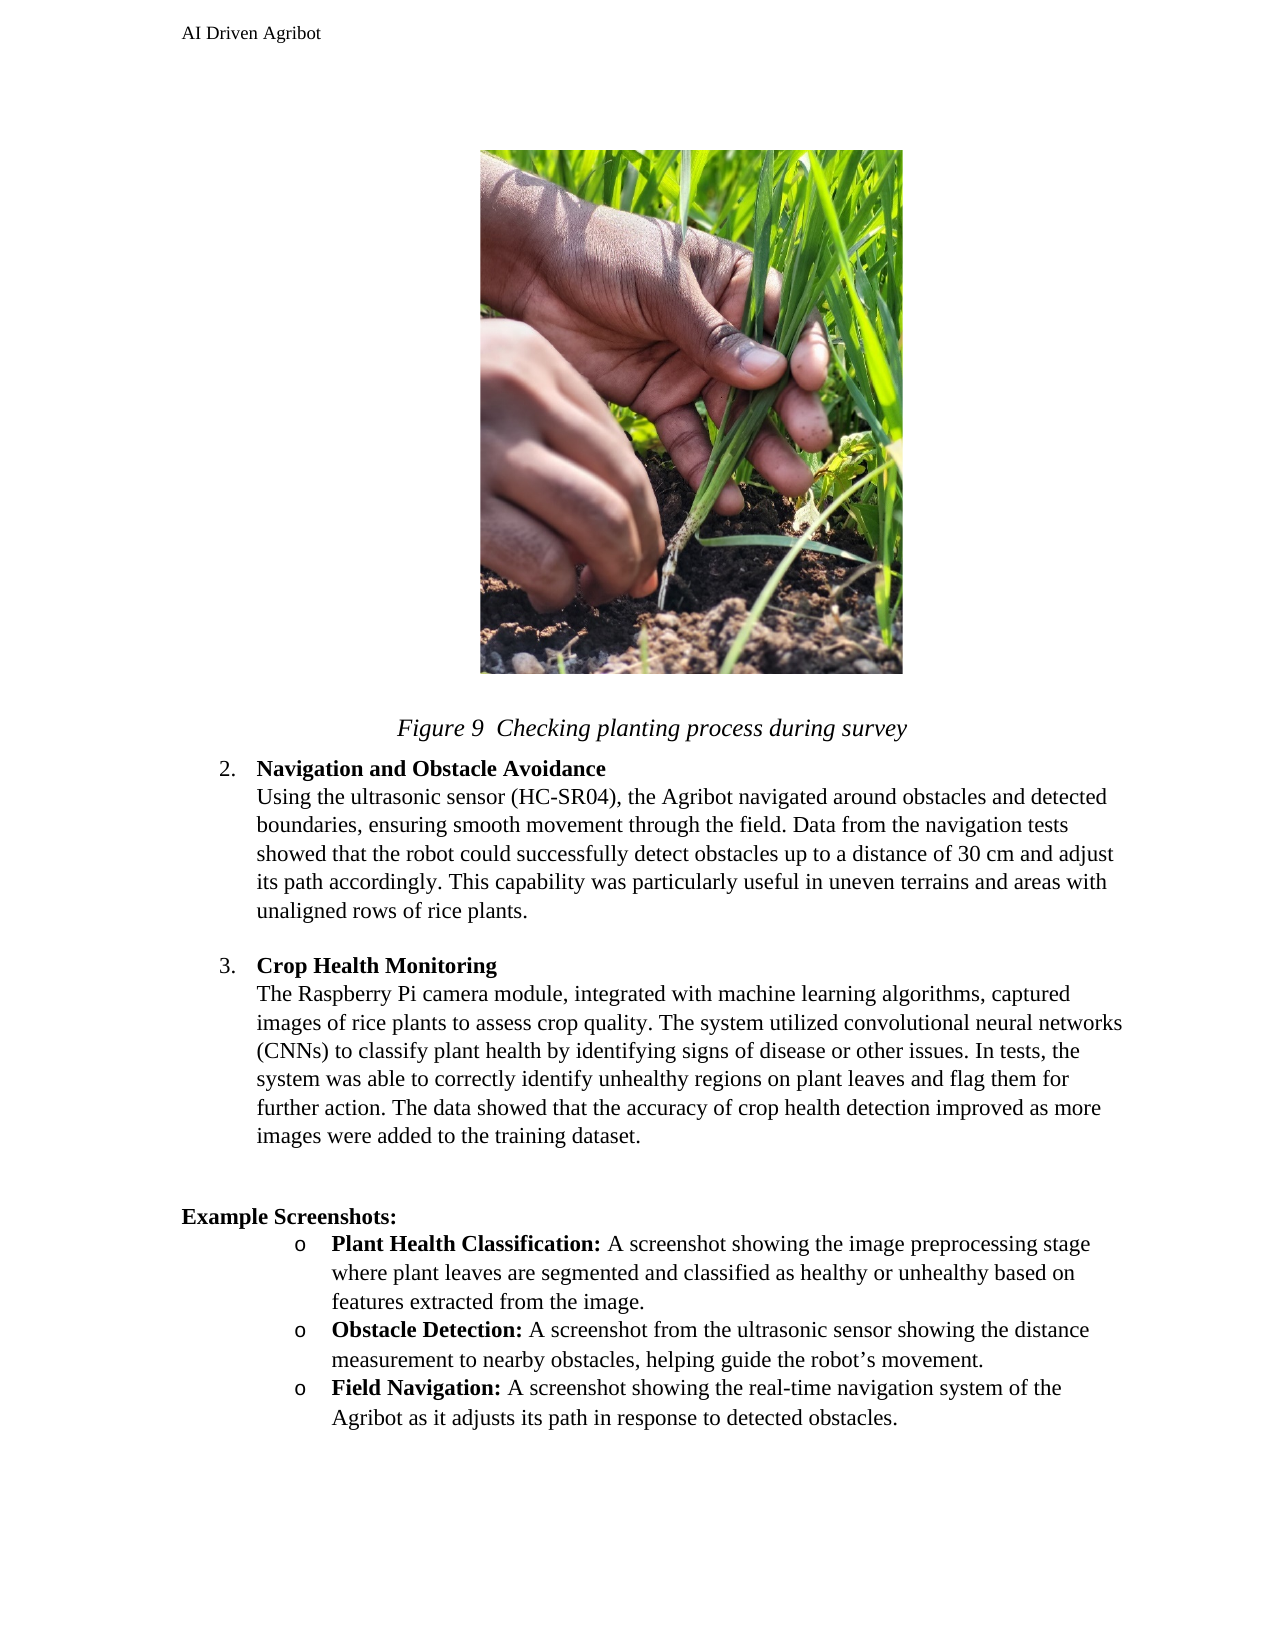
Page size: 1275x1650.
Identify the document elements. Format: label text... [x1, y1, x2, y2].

list Field Navigation: A screenshot showing the real-time navigation system of the Agribot as it adjusts its path in response to detected obstacles. [294, 1374, 1125, 1431]
picture [480, 150, 903, 674]
list Navigation and Obstacle Avoidance Using the ultrasonic sensor (HC-SR04), the Agribot navigated around obstacles and detected boundaries, ensuring smooth movement through the field. Data from the navigation tests showed that the robot could successfully detect obstacles up to a distance of 30 cm and adjust its path accordingly. This capability was particularly useful in uneven terrains and areas with unaligned rows of rice plants. [219, 755, 1125, 923]
text Example Screenshots: [181, 1203, 1125, 1230]
list Plant Health Classification: A screenshot showing the image preprocessing stage where plant leaves are segmented and classified as healthy or unhealthy based on features extracted from the image. [294, 1230, 1125, 1314]
list Crop Health Monitoring The Raspberry Pi camera module, integrated with machine learning algorithms, captured images of rice plants to assess crop quality. The system utilized convolutional neural networks (CNNs) to classify plant health by identifying signs of disease or other issues. In tests, the system was able to correctly identify unhealthy regions on plant leaves and flag them for further action. The data showed that the accuracy of crop health detection improved as more images were added to the training dataset. [219, 952, 1125, 1149]
list Obstacle Detection: A screenshot from the ultrasonic sensor showing the distance measurement to nearby obstacles, helping guide the robot’s movement. [294, 1316, 1125, 1372]
